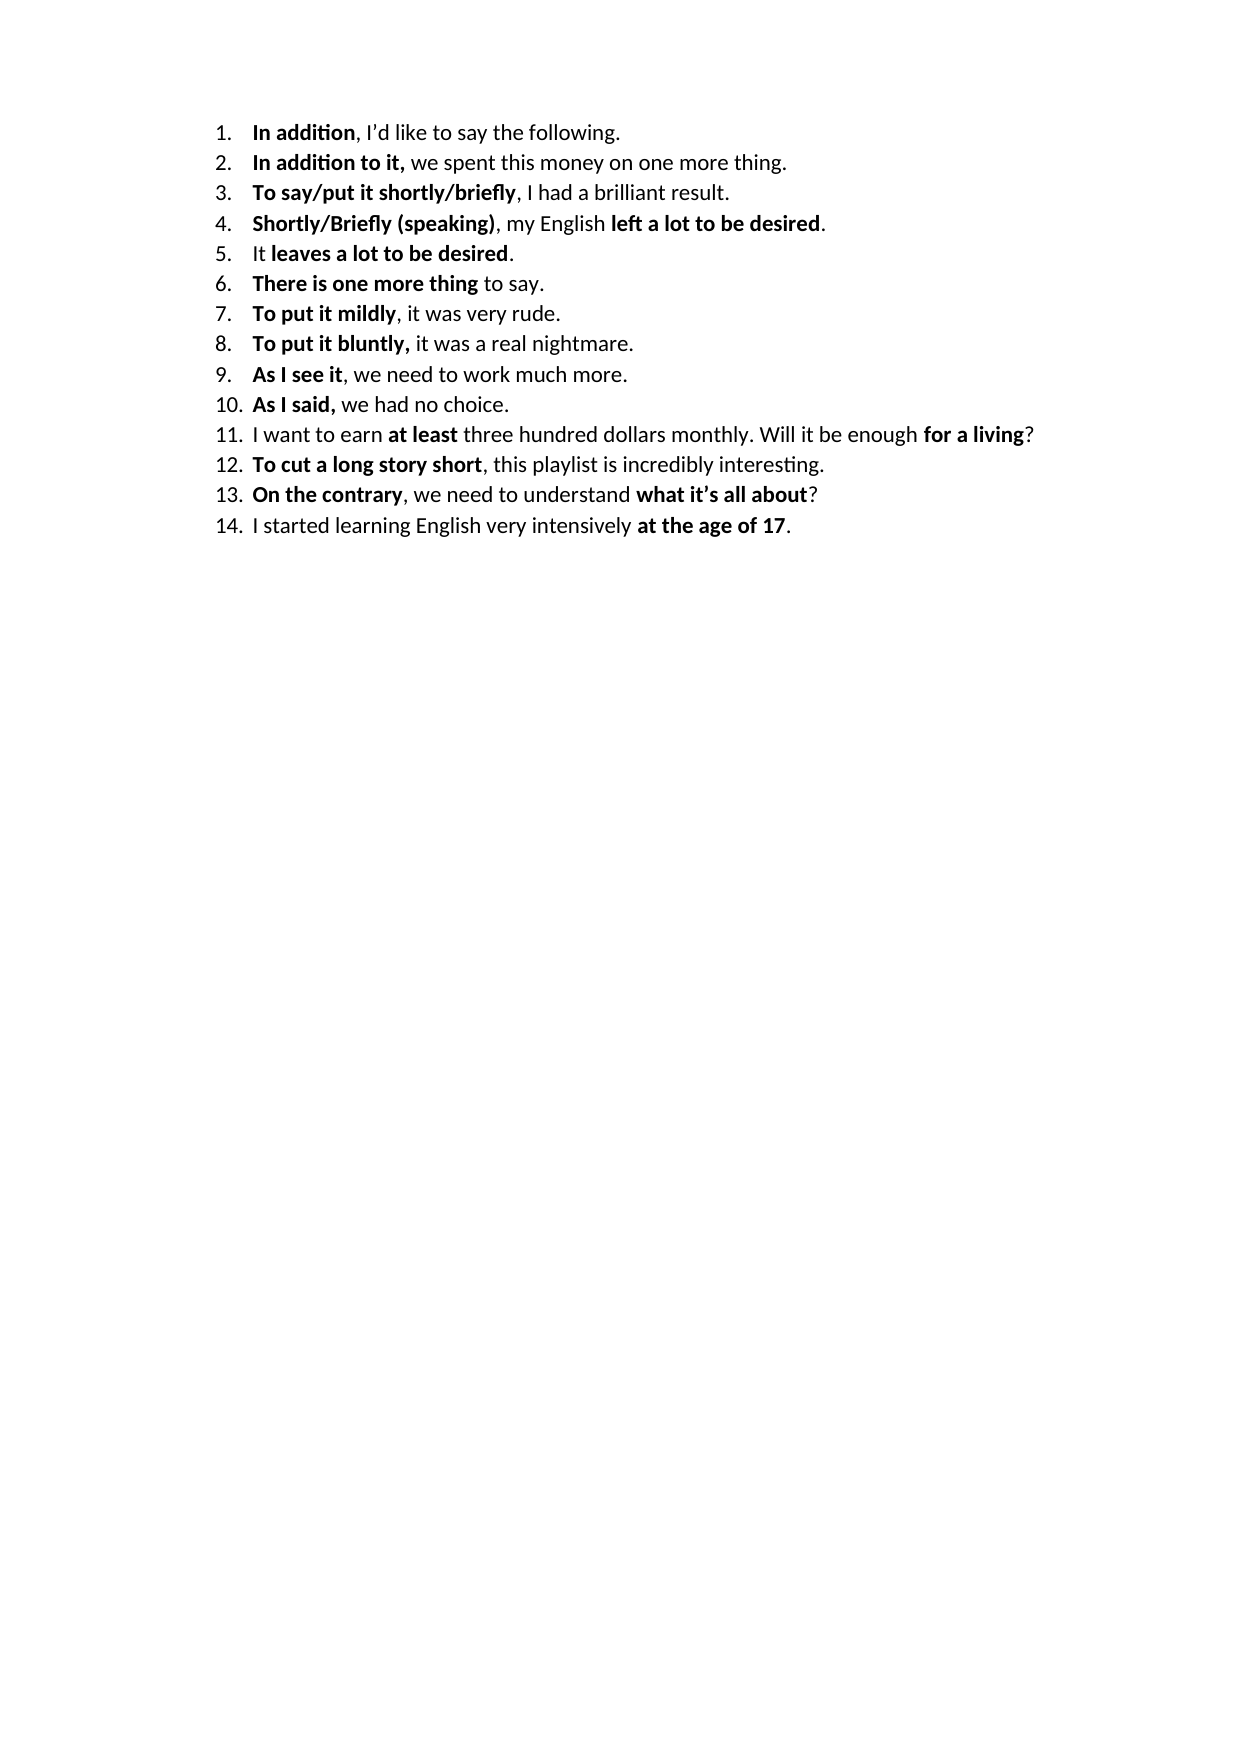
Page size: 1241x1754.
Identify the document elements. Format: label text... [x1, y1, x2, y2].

list As I said, we had no choice. [215, 390, 1152, 418]
list There is one more thing to say. [215, 269, 1152, 297]
list Shortly/Briefly (speaking), my English left a lot to be desired. [215, 209, 1152, 237]
list To put it bluntly, it was a real nightmare. [215, 329, 1152, 358]
list In addition to it, we spent this money on one more thing. [215, 148, 1152, 176]
list I started learning English very intensively at the age of 17. [215, 511, 1152, 539]
list On the contrary, we need to understand what it’s all about? [215, 481, 1152, 509]
list To put it mildly, it was very rude. [215, 299, 1152, 327]
list As I see it, we need to work much more. [215, 360, 1152, 388]
list To cut a long story short, this playlist is incredibly interesting. [215, 450, 1152, 478]
list It leaves a lot to be desired. [215, 239, 1152, 267]
list I want to earn at least three hundred dollars monthly. Will it be enough for a living? [215, 420, 1152, 448]
list To say/put it shortly/briefly, I had a brilliant result. [215, 178, 1152, 207]
list In addition, I’d like to say the following. [215, 118, 1152, 146]
